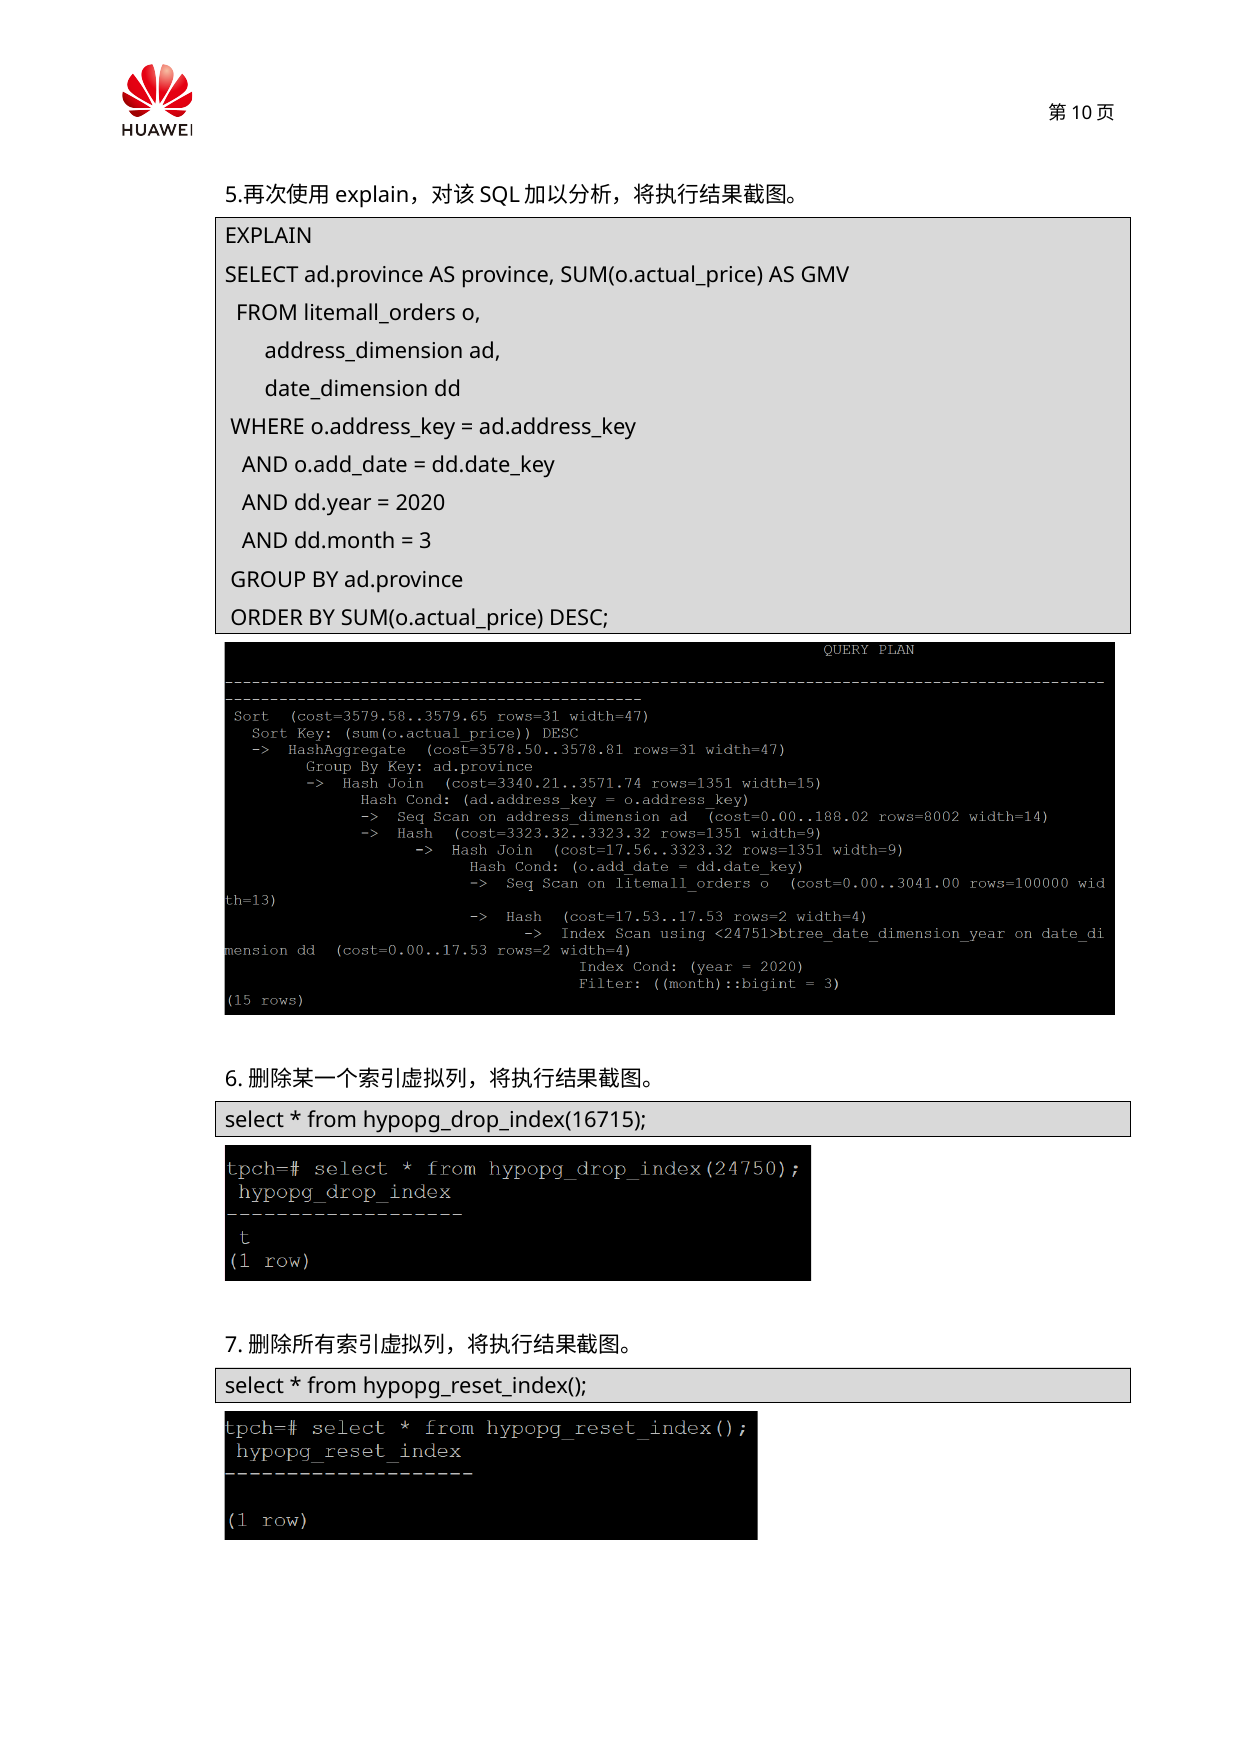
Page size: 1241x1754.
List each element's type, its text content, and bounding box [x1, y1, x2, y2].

text FROM litemall_orders o, [216, 293, 1130, 326]
text select * from hypopg_reset_index(); [216, 1369, 1130, 1402]
text address_dimension ad, [216, 332, 1130, 364]
text 7. 删除所有索引虚拟列，将执行结果截图。 [224, 1327, 1122, 1359]
picture [224, 1411, 758, 1540]
picture [122, 64, 193, 136]
text select * from hypopg_drop_index(16715); [216, 1102, 1130, 1136]
text AND dd.month = 3 [216, 522, 1130, 555]
text WHERE o.address_key = ad.address_key [216, 408, 1130, 441]
picture [224, 642, 1115, 1015]
text AND dd.year = 2020 [216, 484, 1130, 517]
text date_dimension dd [216, 370, 1130, 403]
text 5.再次使用explain，对该SQL加以分析，将执行结果截图。 [224, 177, 1122, 209]
text ORDER BY SUM(o.actual_price) DESC; [216, 598, 1130, 633]
text GROUP BY ad.province [216, 560, 1130, 593]
text EXPLAIN [216, 218, 1130, 250]
text AND o.add_date = dd.date_key [216, 446, 1130, 479]
text SELECT ad.province AS province, SUM(o.actual_price) AS GMV [216, 255, 1130, 288]
picture [224, 1145, 812, 1281]
text 6. 删除某一个索引虚拟列，将执行结果截图。 [224, 1061, 1122, 1093]
